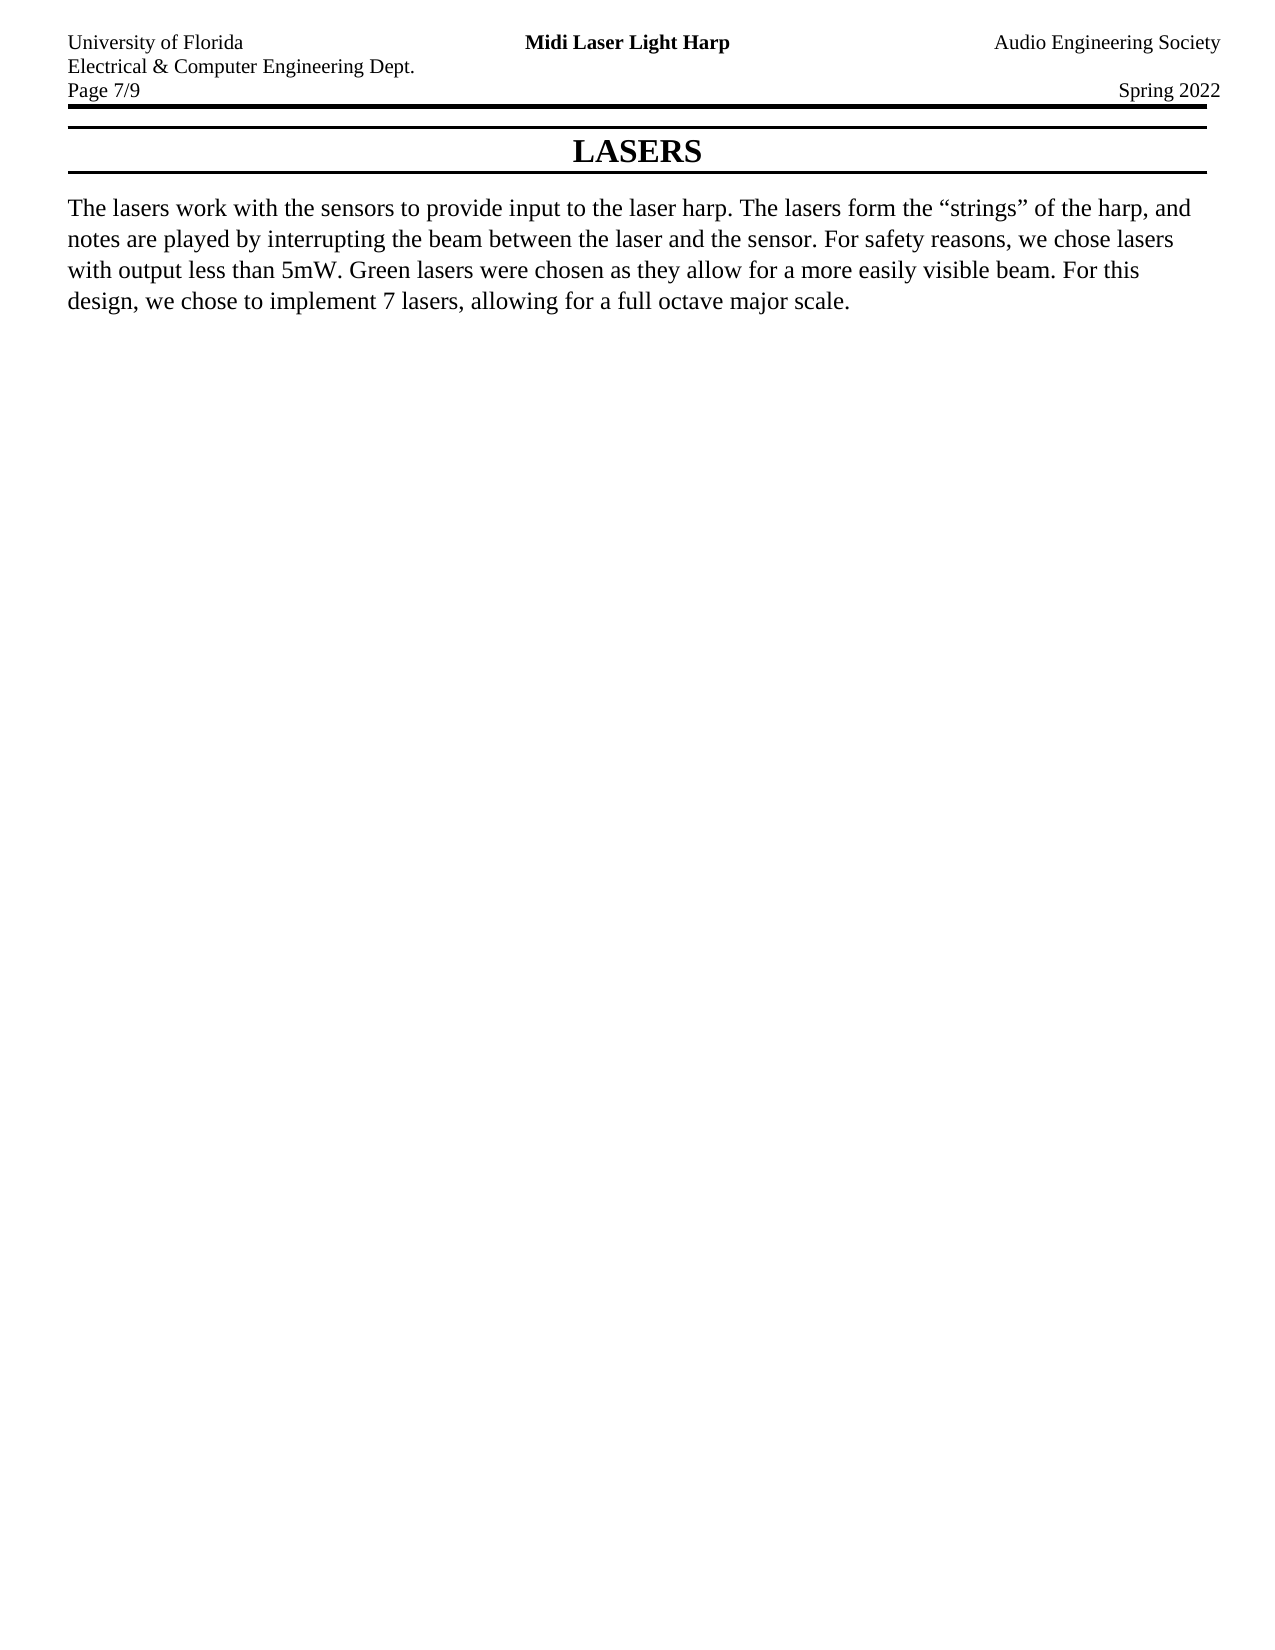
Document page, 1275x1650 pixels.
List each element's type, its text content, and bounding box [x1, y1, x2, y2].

text LASERS [67, 127, 1207, 174]
text The lasers work with the sensors to provide input to the laser harp. The lasers form the “strings” of the harp, and notes are played by interrupting the beam between the laser and the sensor. For safety reasons, we chose lasers with output less than 5mW. Green lasers were chosen as they allow for a more easily visible beam. For this design, we chose to implement 7 lasers, allowing for a full octave major scale. [67, 193, 1207, 315]
